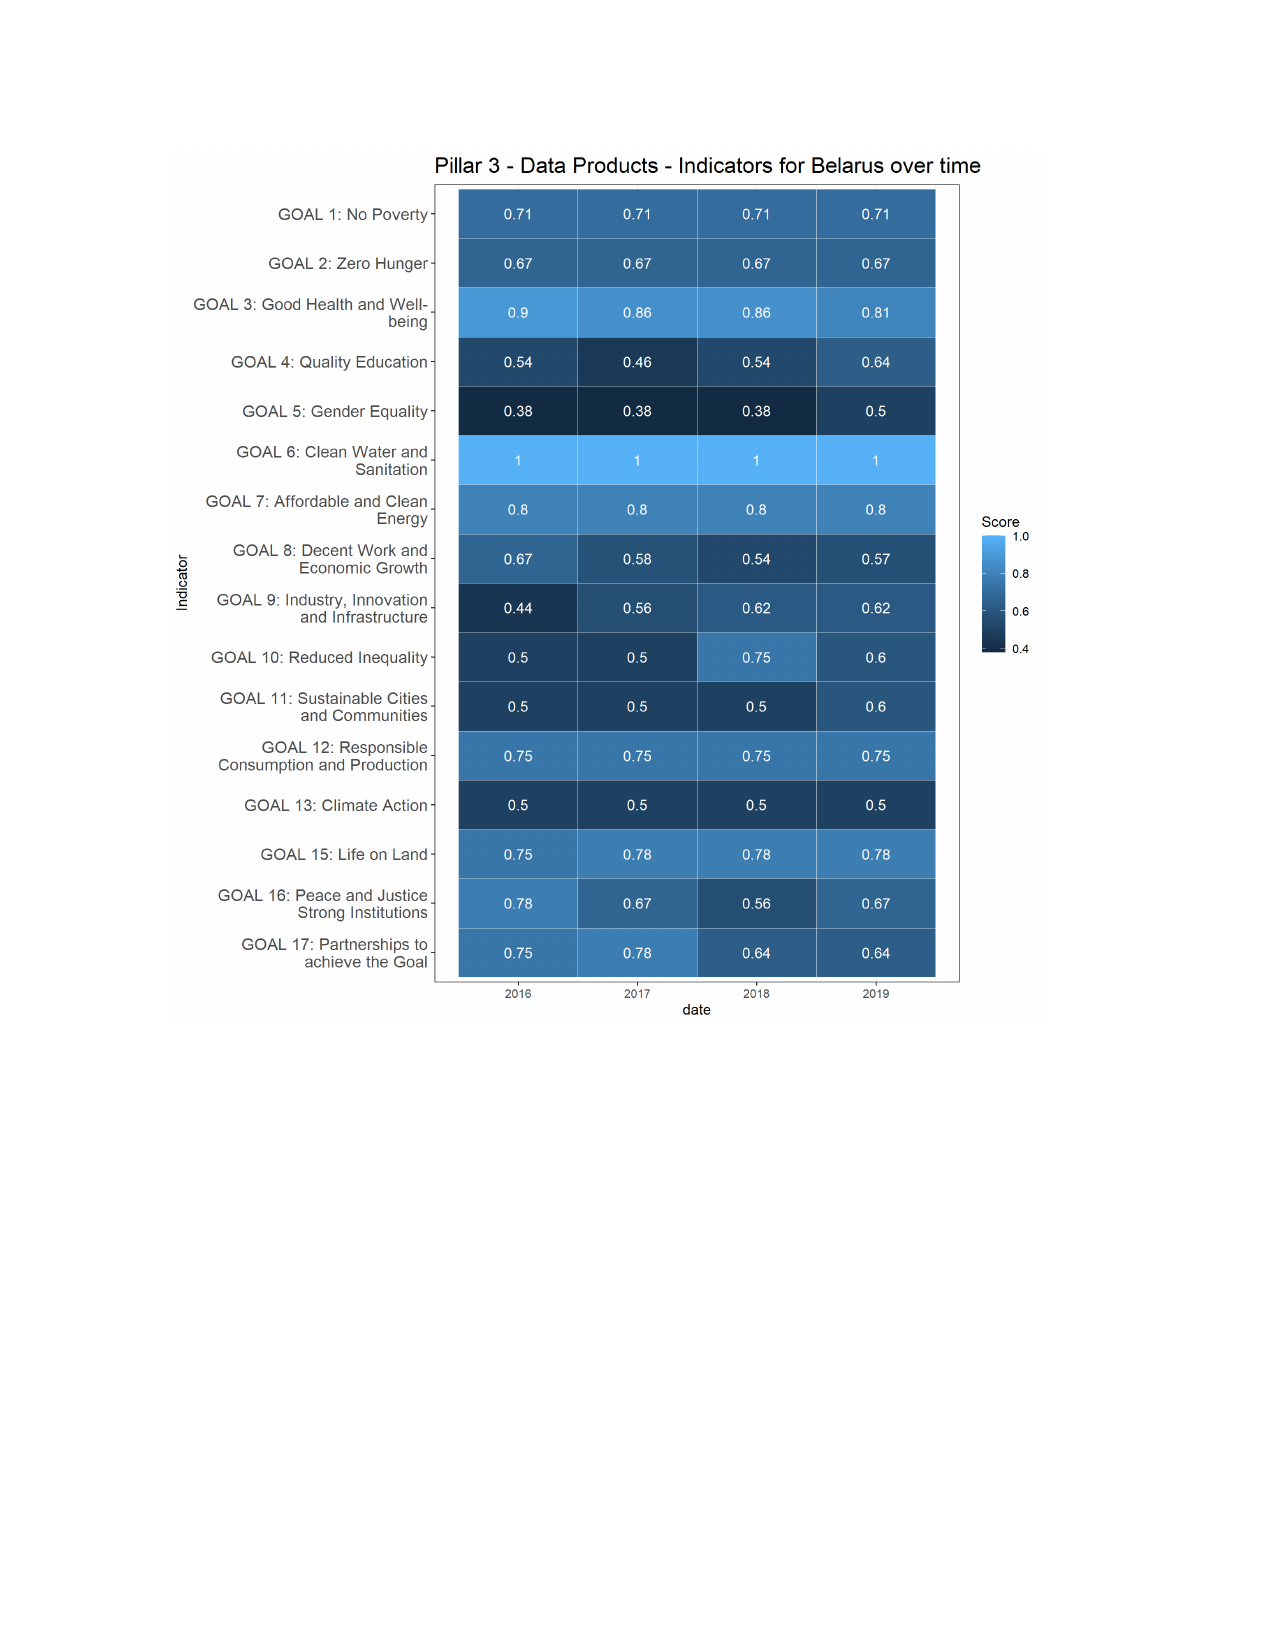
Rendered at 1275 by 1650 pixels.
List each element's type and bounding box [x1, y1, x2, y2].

picture [168, 150, 1044, 1025]
